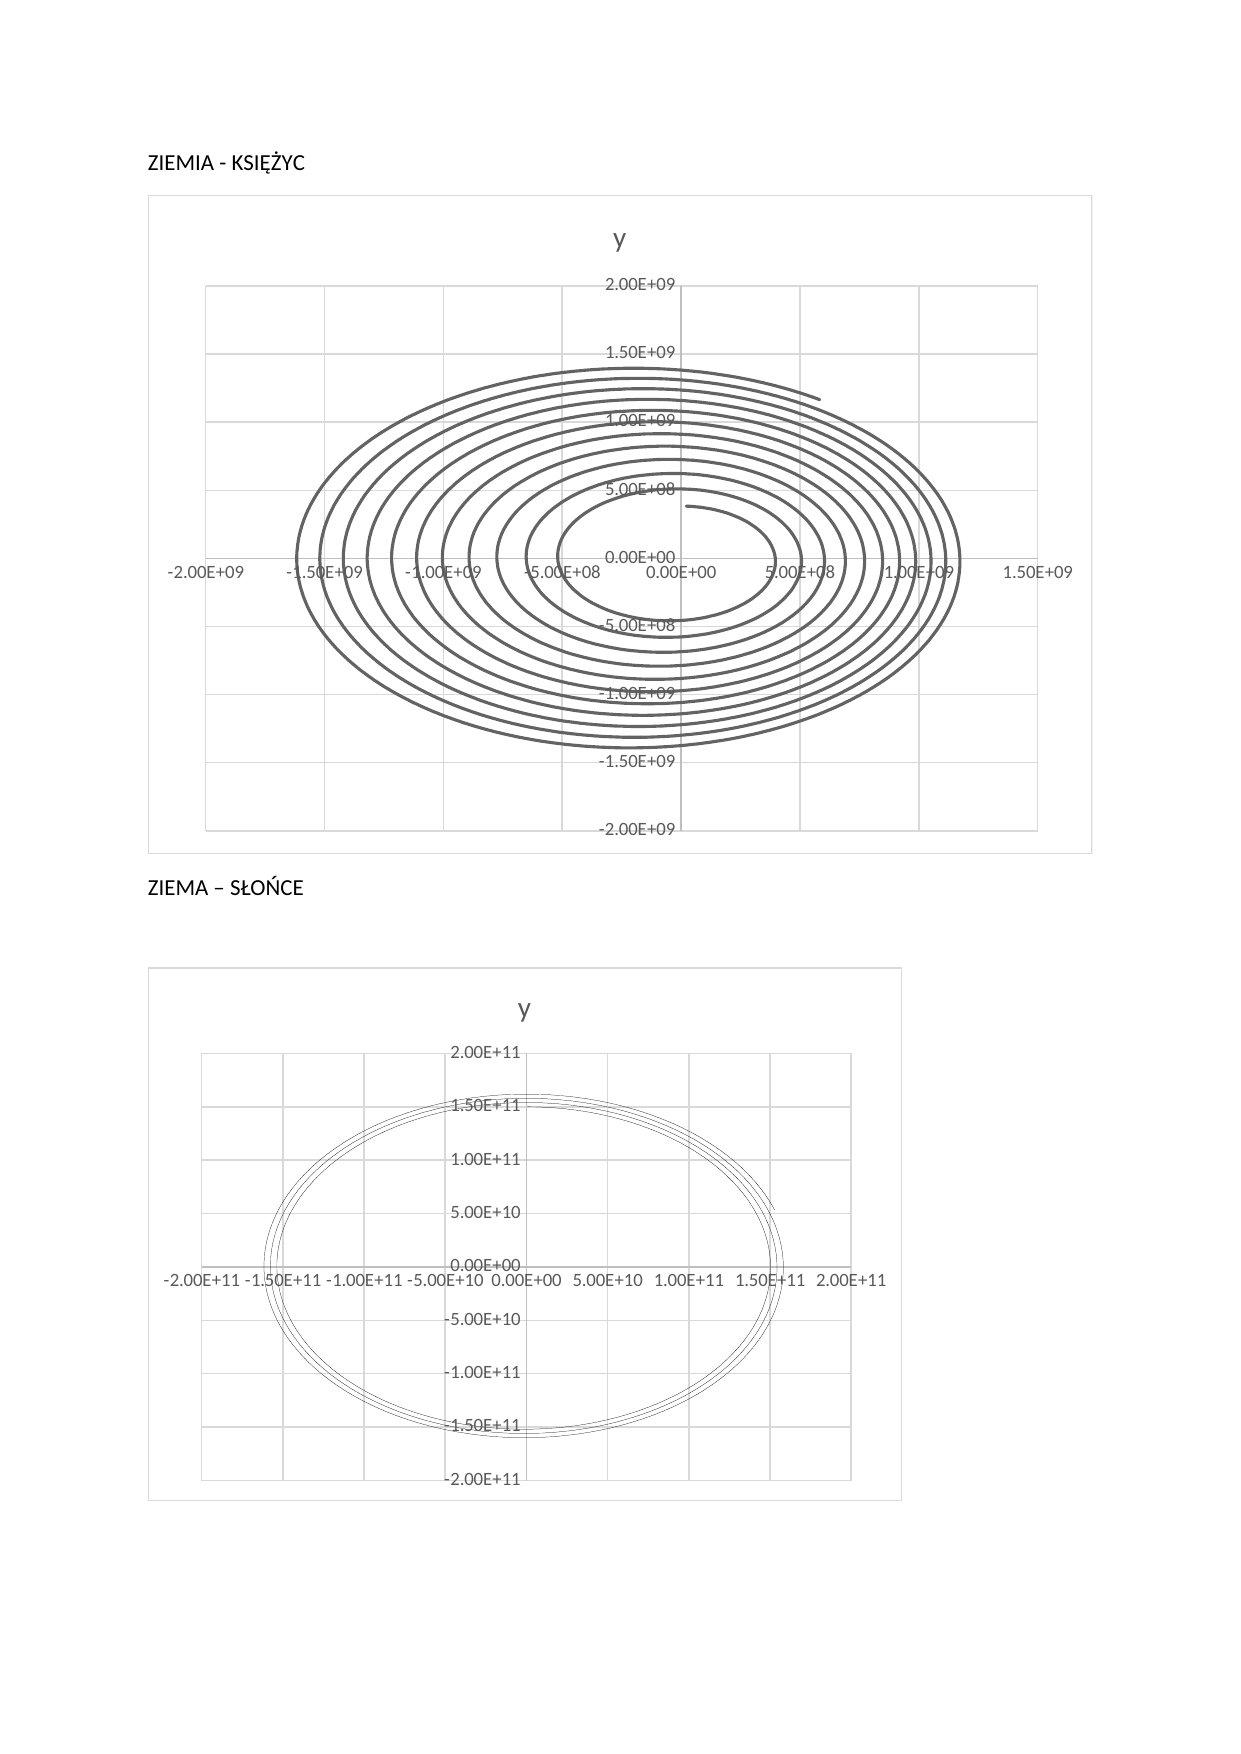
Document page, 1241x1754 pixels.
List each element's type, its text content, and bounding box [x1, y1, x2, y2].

text ZIEMIA - KSIĘŻYC [148, 148, 1093, 176]
text ZIEMA – SŁOŃCE [148, 873, 1093, 901]
